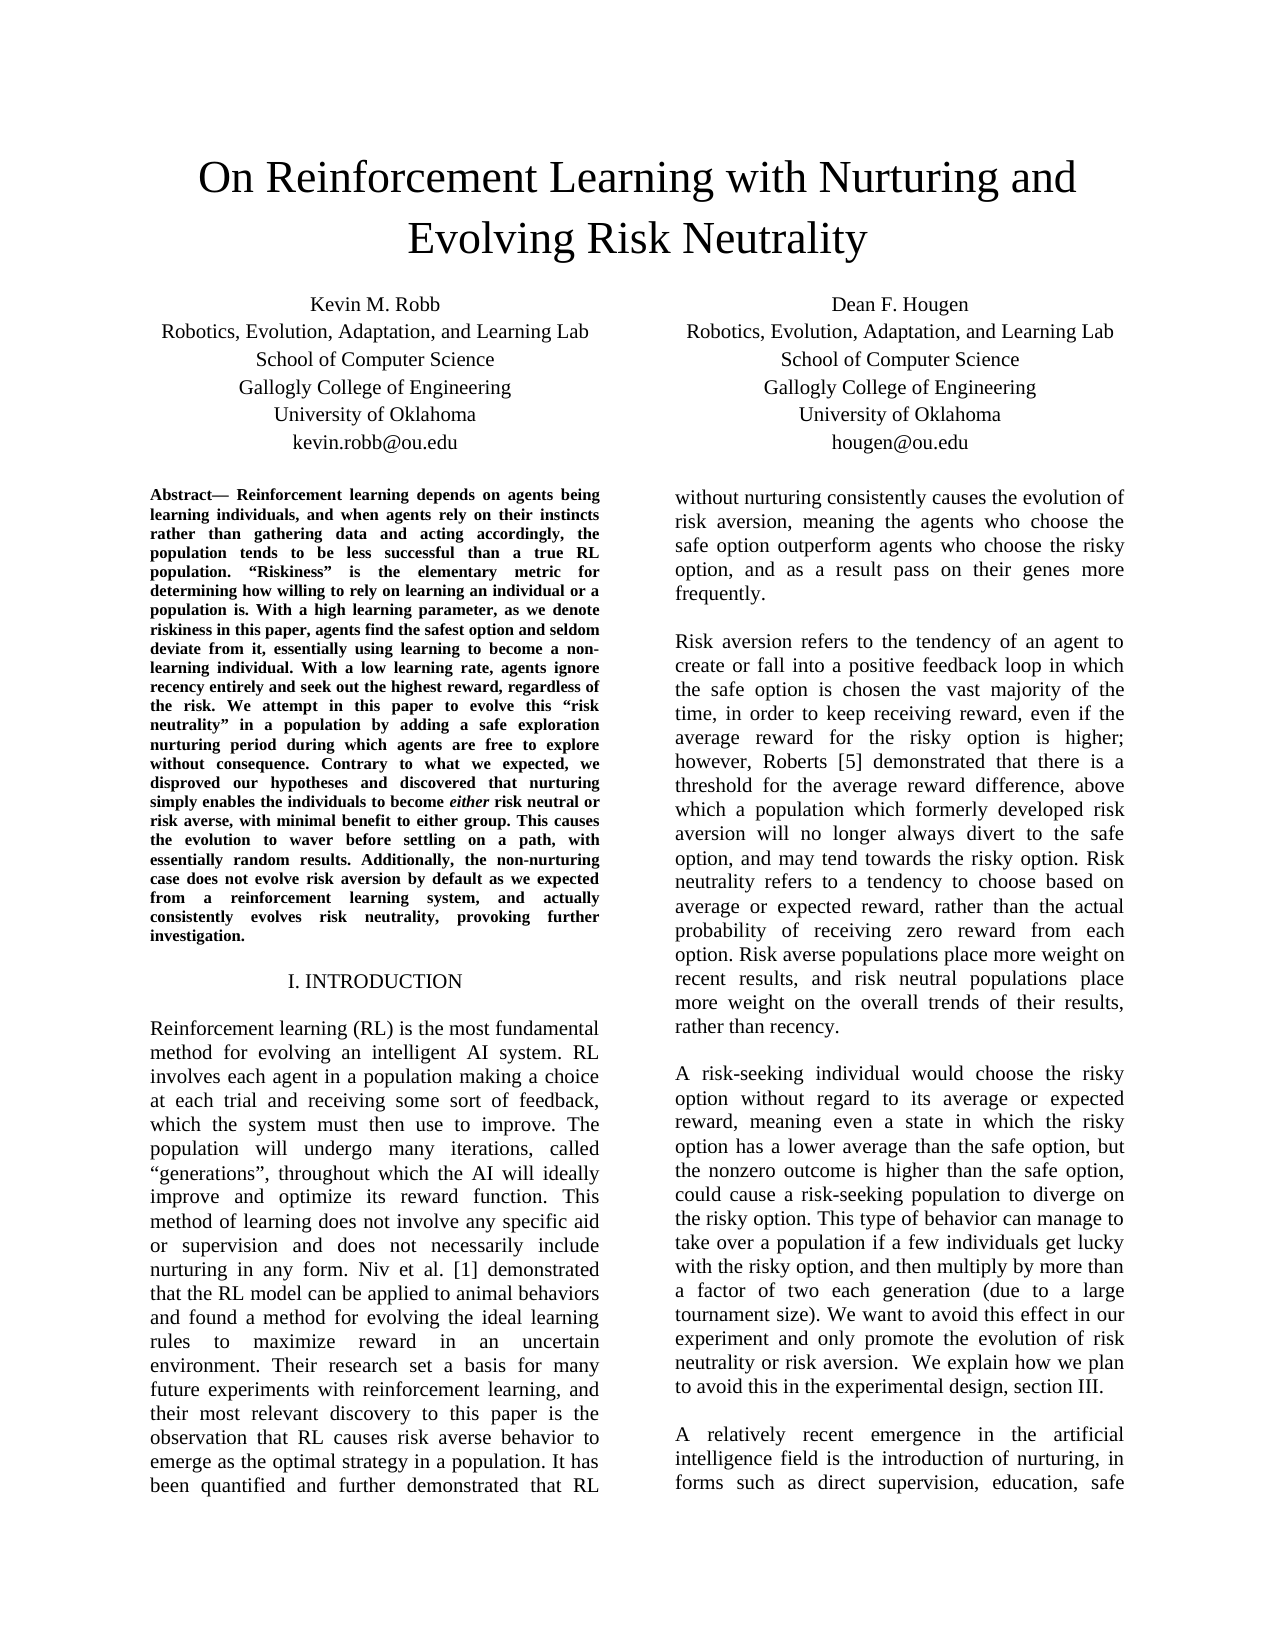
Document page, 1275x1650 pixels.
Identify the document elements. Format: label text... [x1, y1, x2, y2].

text Robotics, Evolution, Adaptation, and Learning Lab [150, 319, 600, 343]
text Gallogly College of Engineering [675, 375, 1125, 399]
text Reinforcement learning (RL) is the most fundamental method for evolving an intelligent AI system. RL involves each agent in a population making a choice at each trial and receiving some sort of feedback, which the system must then use to improve. The population will undergo many iterations, called “generations”, throughout which the AI will ideally improve and optimize its reward function. This method of learning does not involve any specific aid or supervision and does not necessarily include nurturing in any form. Niv et al. [1] demonstrated that the RL model can be applied to animal behaviors and found a method for evolving the ideal learning rules to maximize reward in an uncertain environment. Their research set a basis for many future experiments with reinforcement learning, and their most relevant discovery to this paper is the observation that RL causes risk averse behavior to emerge as the optimal strategy in a population. It has been quantified and further demonstrated that RL without nurturing consistently causes the evolution of risk aversion, meaning the agents who choose the safe option outperform agents who choose the risky option, and as a result pass on their genes more frequently. [150, 1016, 600, 1497]
text School of Computer Science [675, 347, 1125, 371]
text Kevin M. Robb [150, 292, 600, 316]
text On Reinforcement Learning with Nurturing and Evolving Risk Neutrality [150, 150, 1125, 263]
text University of Oklahoma [675, 402, 1125, 426]
text hougen@ou.edu [675, 430, 1125, 454]
text School of Computer Science [150, 347, 600, 371]
text Abstract— Reinforcement learning depends on agents being learning individuals, and when agents rely on their instincts rather than gathering data and acting accordingly, the population tends to be less successful than a true RL population. “Riskiness” is the elementary metric for determining how willing to rely on learning an individual or a population is. With a high learning parameter, as we denote riskiness in this paper, agents find the safest option and seldom deviate from it, essentially using learning to become a non-learning individual. With a low learning rate, agents ignore recency entirely and seek out the highest reward, regardless of the risk. We attempt in this paper to evolve this “risk neutrality” in a population by adding a safe exploration nurturing period during which agents are free to explore without consequence. Contrary to what we expected, we disproved our hypotheses and discovered that nurturing simply enables the individuals to become either risk neutral or risk averse, with minimal benefit to either group. This causes the evolution to waver before settling on a path, with essentially random results. Additionally, the non-nurturing case does not evolve risk aversion by default as we expected from a reinforcement learning system, and actually consistently evolves risk neutrality, provoking further investigation. [150, 485, 600, 945]
text kevin.robb@ou.edu [150, 430, 600, 454]
text Dean F. Hougen [675, 292, 1125, 316]
text University of Oklahoma [150, 402, 600, 426]
text Risk aversion refers to the tendency of an agent to create or fall into a positive feedback loop in which the safe option is chosen the vast majority of the time, in order to keep receiving reward, even if the average reward for the risky option is higher; however, Roberts [5] demonstrated that there is a threshold for the average reward difference, above which a population which formerly developed risk aversion will no longer always divert to the safe option, and may tend towards the risky option. Risk neutrality refers to a tendency to choose based on average or expected reward, rather than the actual probability of receiving zero reward from each option. Risk averse populations place more weight on recent results, and risk neutral populations place more weight on the overall trends of their results, rather than recency. [675, 629, 1125, 1038]
text A risk-seeking individual would choose the risky option without regard to its average or expected reward, meaning even a state in which the risky option has a lower average than the safe option, but the nonzero outcome is higher than the safe option, could cause a risk-seeking population to diverge on the risky option. This type of behavior can manage to take over a population if a few individuals get lucky with the risky option, and then multiply by more than a factor of two each generation (due to a large tournament size). We want to avoid this effect in our experiment and only promote the evolution of risk neutrality or risk aversion. We explain how we plan to avoid this in the experimental design, section III. [675, 1061, 1125, 1398]
text Gallogly College of Engineering [150, 375, 600, 399]
text Robotics, Evolution, Adaptation, and Learning Lab [675, 319, 1125, 343]
text I. INTRODUCTION [150, 968, 600, 993]
